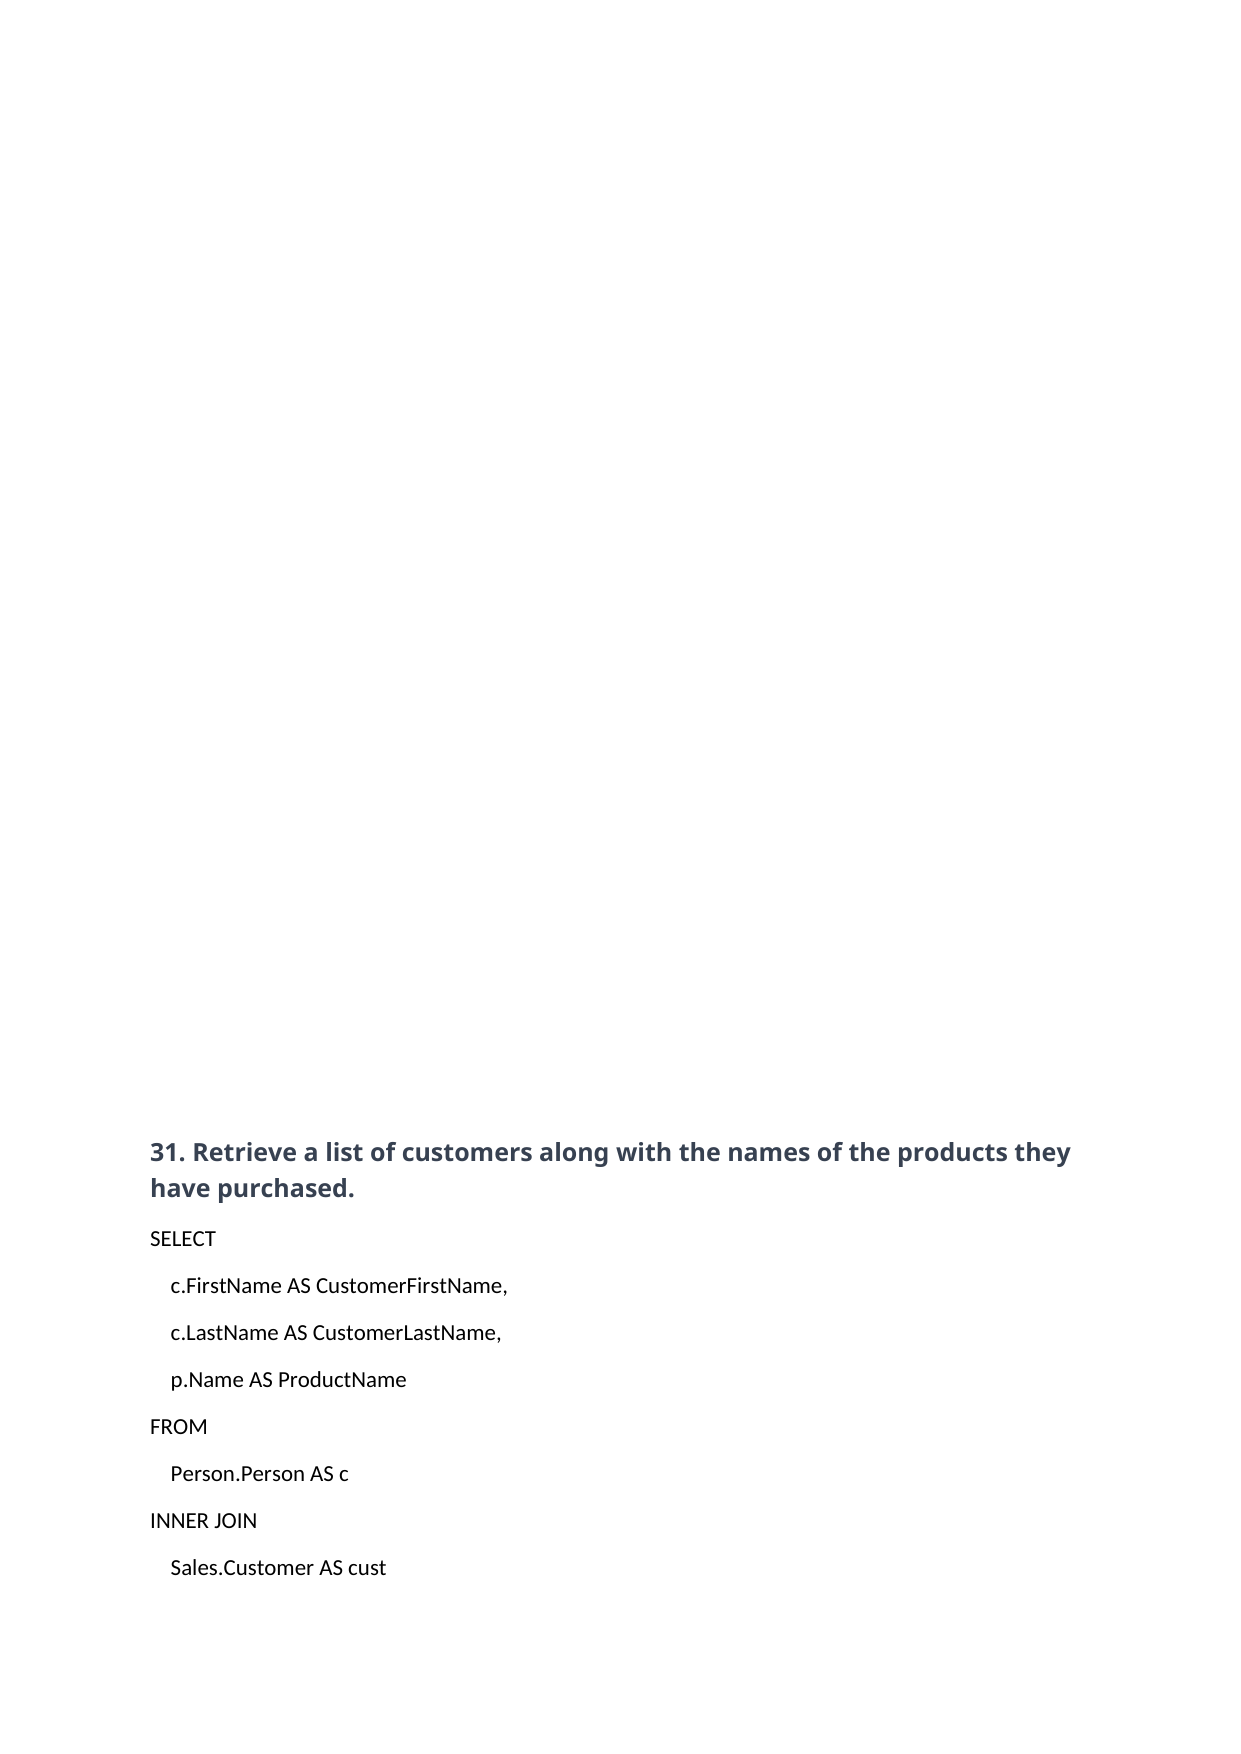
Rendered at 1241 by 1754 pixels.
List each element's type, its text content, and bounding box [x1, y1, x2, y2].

text INNER JOIN [150, 1506, 1090, 1534]
text Person.Person AS c [150, 1459, 1090, 1487]
text c.LastName AS CustomerLastName, [150, 1318, 1090, 1346]
text Sales.Customer AS cust [150, 1553, 1090, 1581]
text FROM [150, 1412, 1090, 1440]
text c.FirstName AS CustomerFirstName, [150, 1271, 1090, 1299]
text 31. Retrieve a list of customers along with the names of the products they have purchased. [150, 1134, 1090, 1205]
text p.Name AS ProductName [150, 1365, 1090, 1393]
text SELECT [150, 1224, 1090, 1253]
